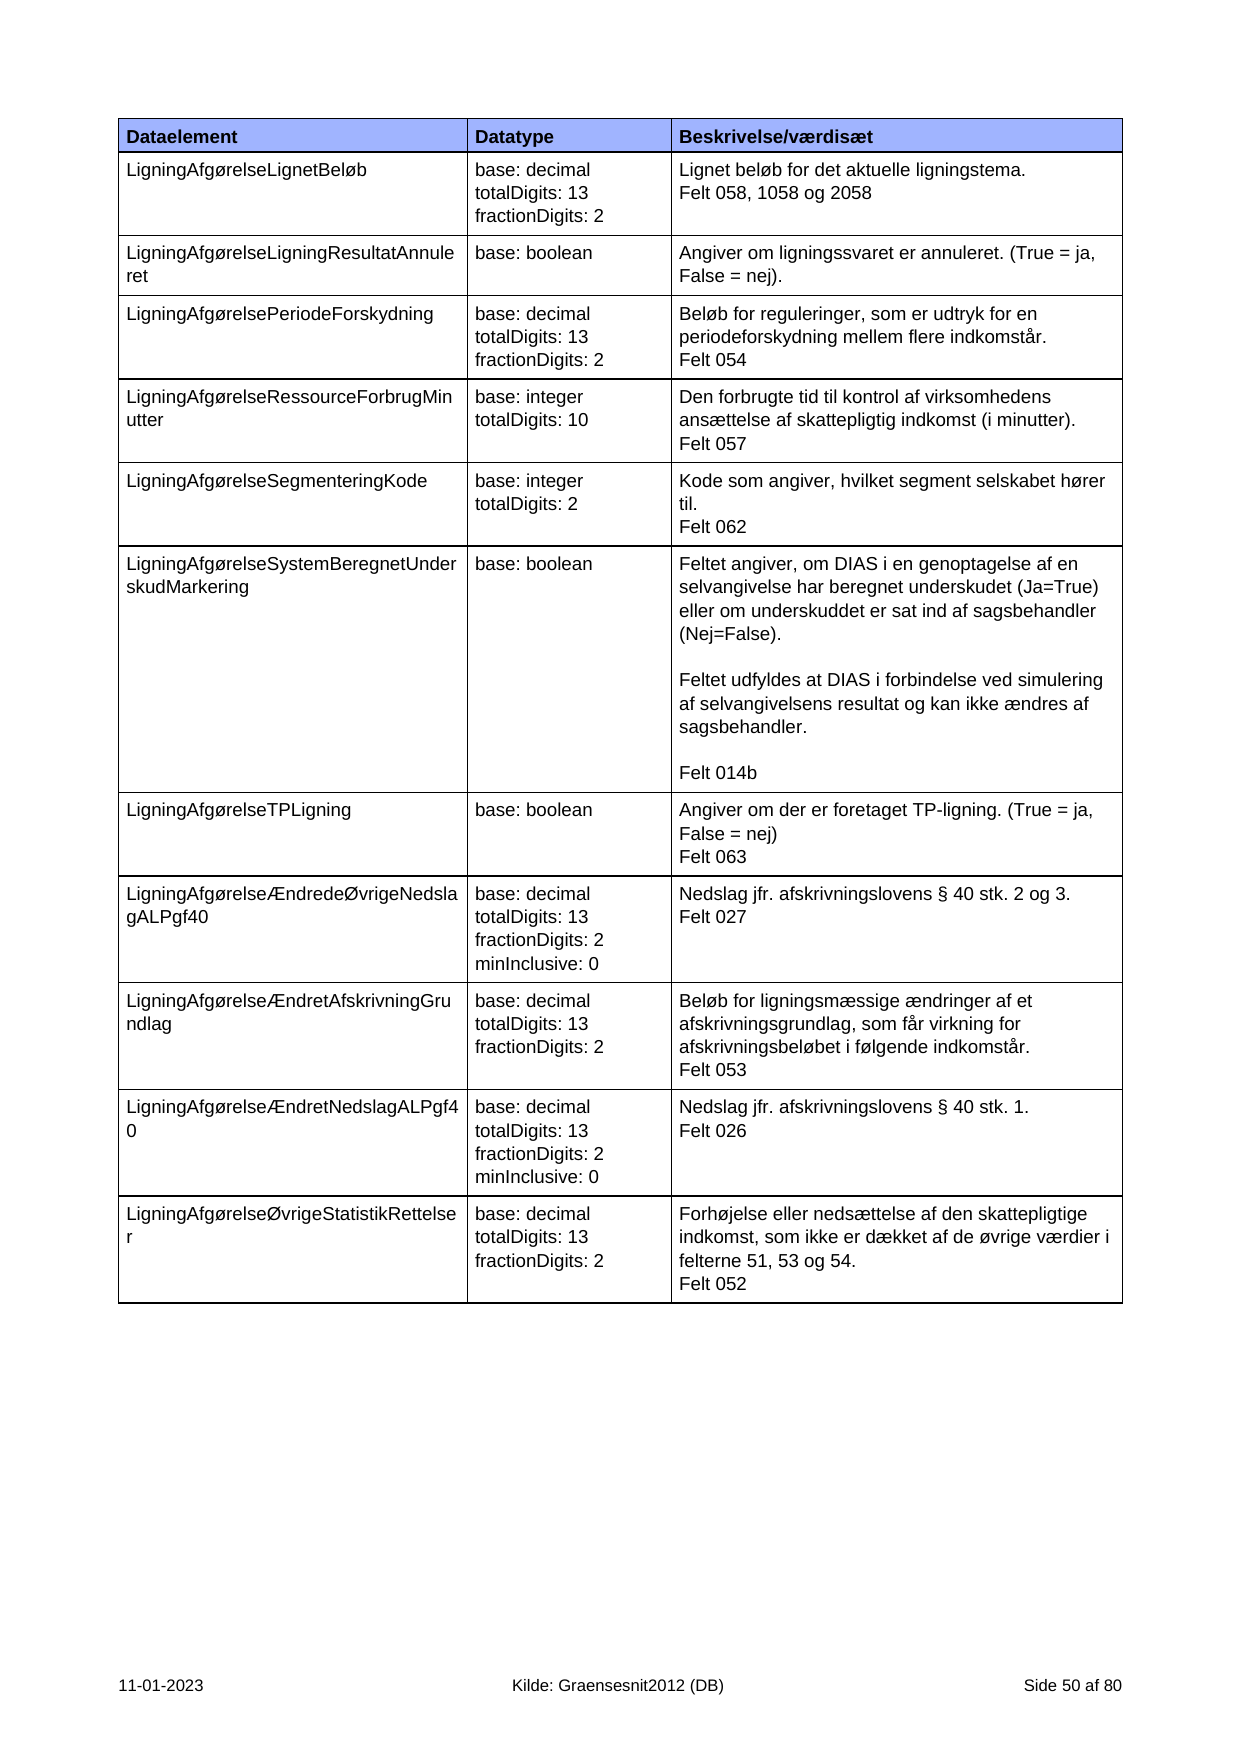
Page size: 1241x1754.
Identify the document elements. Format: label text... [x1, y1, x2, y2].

table_cell base: boolean [468, 547, 671, 792]
table_cell Beløb for reguleringer, som er udtryk for en periodeforskydning mellem flere indkomstår. Felt 054 [672, 296, 1122, 378]
table_header Beskrivelse/værdisæt [672, 119, 1122, 151]
table_cell LigningAfgørelseSegmenteringKode [119, 463, 467, 545]
table_cell base: integer totalDigits: 10 [468, 380, 671, 462]
table_cell base: decimal totalDigits: 13 fractionDigits: 2 [468, 153, 671, 234]
table_cell Forhøjelse eller nedsættelse af den skattepligtige indkomst, som ikke er dækket af de øvrige værdier i felterne 51, 53 og 54. Felt 052 [672, 1197, 1122, 1302]
table_cell Beløb for ligningsmæssige ændringer af et afskrivningsgrundlag, som får virkning for afskrivningsbeløbet i følgende indkomstår. Felt 053 [672, 983, 1122, 1089]
table_cell LigningAfgørelseLignetBeløb [119, 153, 467, 234]
table_cell LigningAfgørelseØvrigeStatistikRettelser [119, 1197, 467, 1302]
table_cell LigningAfgørelseTPLigning [119, 793, 467, 875]
table_header Dataelement [119, 119, 467, 151]
table_cell Nedslag jfr. afskrivningslovens § 40 stk. 1. Felt 026 [672, 1090, 1122, 1195]
table_header Datatype [468, 119, 671, 151]
table_cell Lignet beløb for det aktuelle ligningstema. Felt 058, 1058 og 2058 [672, 153, 1122, 234]
table_cell Nedslag jfr. afskrivningslovens § 40 stk. 2 og 3. Felt 027 [672, 877, 1122, 982]
table_cell Den forbrugte tid til kontrol af virksomhedens ansættelse af skattepligtig indkomst (i minutter). Felt 057 [672, 380, 1122, 462]
table_cell LigningAfgørelseÆndretNedslagALPgf40 [119, 1090, 467, 1195]
table_cell base: integer totalDigits: 2 [468, 463, 671, 545]
table_cell base: decimal totalDigits: 13 fractionDigits: 2 [468, 296, 671, 378]
table_cell LigningAfgørelseLigningResultatAnnuleret [119, 236, 467, 295]
table_cell Feltet angiver, om DIAS i en genoptagelse af en selvangivelse har beregnet underskudet (Ja=True) eller om underskuddet er sat ind af sagsbehandler (Nej=False). Feltet udfyldes at DIAS i forbindelse ved simulering af selvangivelsens resultat og kan ikke ændres af sagsbehandler. Felt 014b [672, 547, 1122, 792]
table_cell base: boolean [468, 793, 671, 875]
table_cell LigningAfgørelseRessourceForbrugMinutter [119, 380, 467, 462]
table_cell base: decimal totalDigits: 13 fractionDigits: 2 [468, 983, 671, 1089]
table_cell base: decimal totalDigits: 13 fractionDigits: 2 minInclusive: 0 [468, 1090, 671, 1195]
table_cell Angiver om ligningssvaret er annuleret. (True = ja, False = nej). [672, 236, 1122, 295]
table_cell LigningAfgørelseÆndredeØvrigeNedslagALPgf40 [119, 877, 467, 982]
table_cell LigningAfgørelsePeriodeForskydning [119, 296, 467, 378]
table_cell Angiver om der er foretaget TP-ligning. (True = ja, False = nej) Felt 063 [672, 793, 1122, 875]
table_cell base: decimal totalDigits: 13 fractionDigits: 2 minInclusive: 0 [468, 877, 671, 982]
table_cell Kode som angiver, hvilket segment selskabet hører til. Felt 062 [672, 463, 1122, 545]
table_cell base: boolean [468, 236, 671, 295]
table_cell base: decimal totalDigits: 13 fractionDigits: 2 [468, 1197, 671, 1302]
table_cell LigningAfgørelseÆndretAfskrivningGrundlag [119, 983, 467, 1089]
table_cell LigningAfgørelseSystemBeregnetUnderskudMarkering [119, 547, 467, 792]
